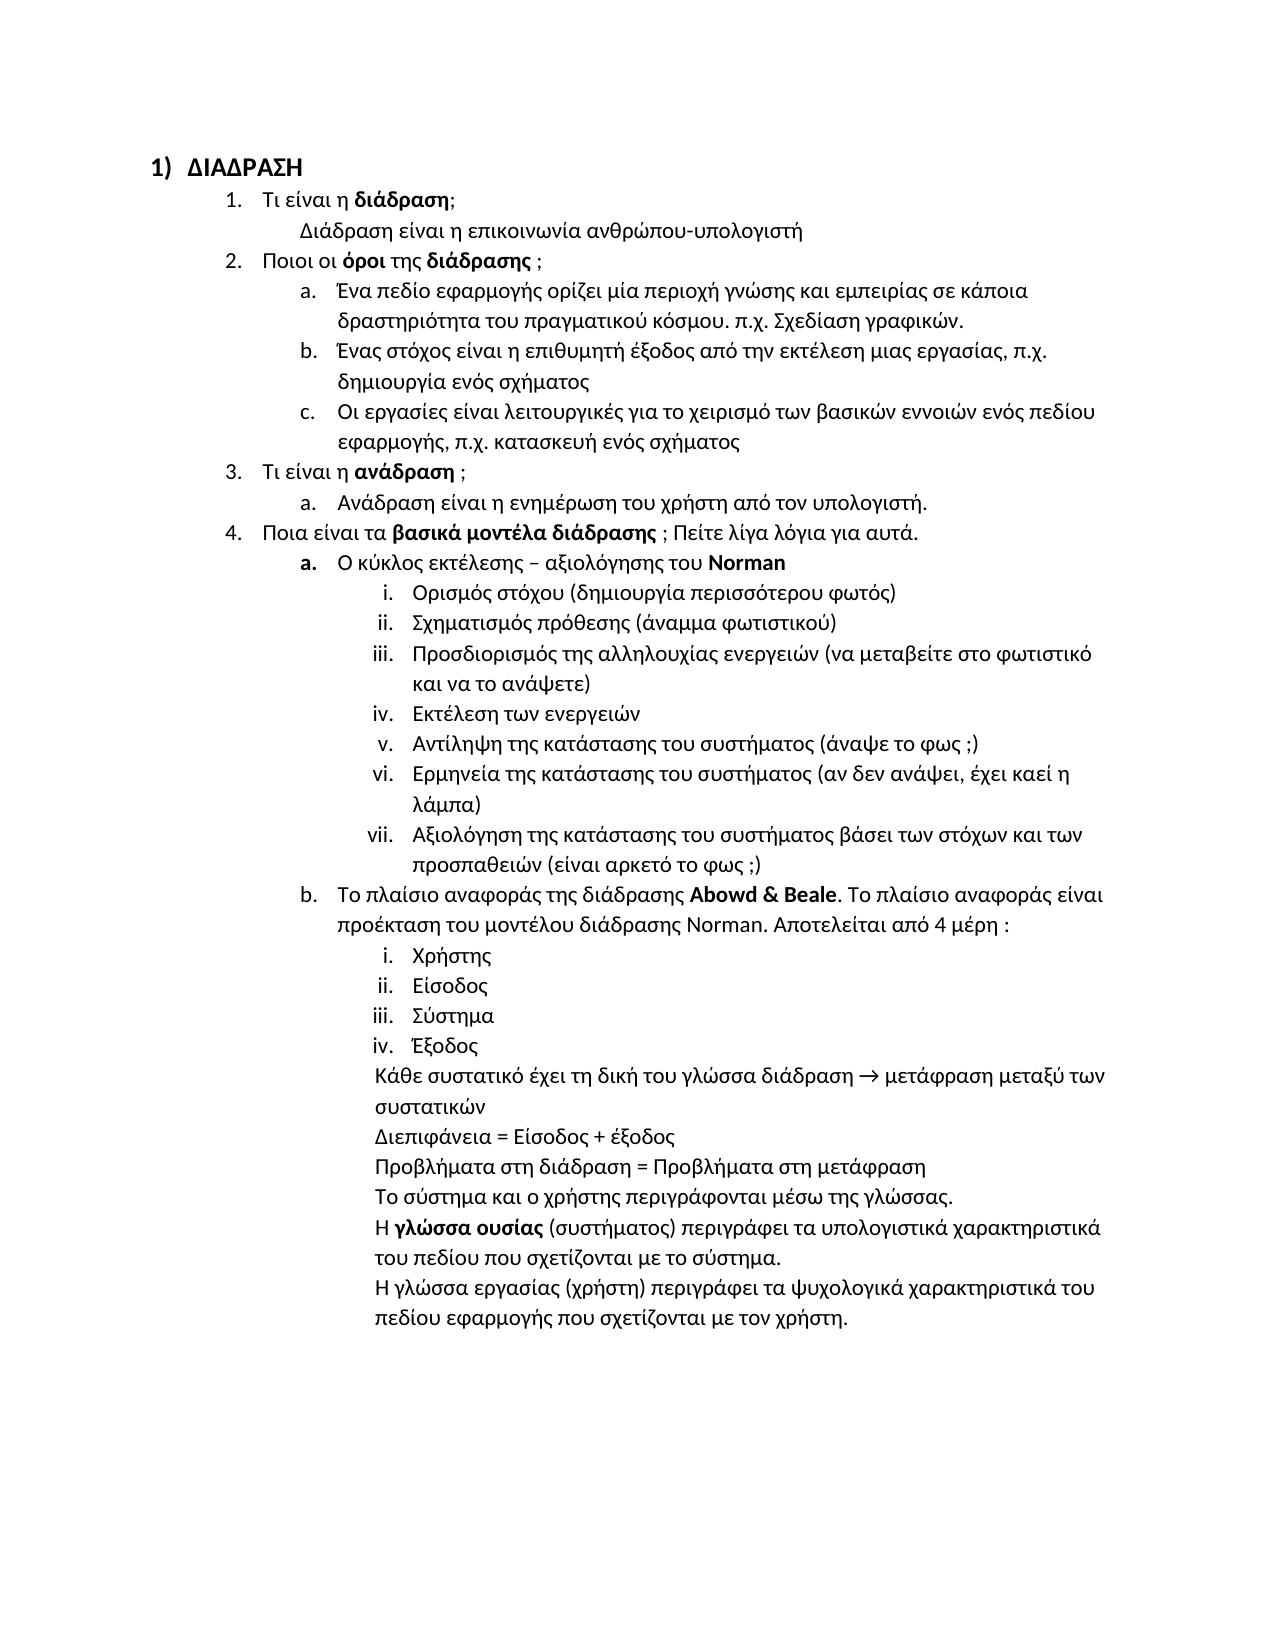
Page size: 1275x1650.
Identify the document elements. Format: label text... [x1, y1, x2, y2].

list Προβλήματα στη διάδραση = Προβλήματα στη μετάφραση [300, 1152, 1125, 1180]
list Ποιοι οι όροι της διάδρασης ; [225, 246, 1125, 274]
list Είσοδος [394, 971, 1125, 999]
list Σχηματισμός πρόθεσης (άναμμα φωτιστικού) [394, 608, 1125, 637]
list Οι εργασίες είναι λειτουργικές για το χειρισμό των βασικών εννοιών ενός πεδίου εφαρμογής, π.χ. κατασκευή ενός σχήματος [300, 397, 1125, 455]
list Διεπιφάνεια = Είσοδος + έξοδος [300, 1122, 1125, 1150]
list Τι είναι η διάδραση; [225, 186, 1125, 214]
list Ερμηνεία της κατάστασης του συστήματος (αν δεν ανάψει, έχει καεί η λάμπα) [394, 759, 1125, 818]
list Ένας στόχος είναι η επιθυμητή έξοδος από την εκτέλεση μιας εργασίας, π.χ. δημιουργία ενός σχήματος [300, 337, 1125, 395]
list Κάθε συστατικό έχει τη δική του γλώσσα διάδραση → μετάφραση μεταξύ των συστατικών [375, 1062, 1125, 1120]
list Αξιολόγηση της κατάστασης του συστήματος βάσει των στόχων και των προσπαθειών (είναι αρκετό το φως ;) [394, 820, 1125, 878]
list ΔΙΑΔΡΑΣΗ [150, 150, 1125, 183]
list Σύστημα [394, 1001, 1125, 1029]
list Έξοδος [394, 1031, 1125, 1059]
list Το πλαίσιο αναφοράς της διάδρασης Abowd & Beale. Το πλαίσιο αναφοράς είναι προέκταση του μοντέλου διάδρασης Norman. Αποτελείται από 4 μέρη : [300, 880, 1125, 939]
list Ένα πεδίο εφαρμογής ορίζει μία περιοχή γνώσης και εμπειρίας σε κάποια δραστηριότητα του πραγματικού κόσμου. π.χ. Σχεδίαση γραφικών. [300, 276, 1125, 334]
list Τι είναι η ανάδραση ; [225, 457, 1125, 486]
list Ορισμός στόχου (δημιουργία περισσότερου φωτός) [394, 578, 1125, 606]
list Το σύστημα και ο χρήστης περιγράφονται μέσω της γλώσσας. [300, 1182, 1125, 1211]
list Χρήστης [394, 941, 1125, 969]
list Ανάδραση είναι η ενημέρωση του χρήστη από τον υπολογιστή. [300, 488, 1125, 516]
list Ο κύκλος εκτέλεσης – αξιολόγησης του Norman [300, 548, 1125, 576]
list Αντίληψη της κατάστασης του συστήματος (άναψε το φως ;) [394, 729, 1125, 757]
list Διάδραση είναι η επικοινωνία ανθρώπου-υπολογιστή [300, 216, 1125, 244]
list Η γλώσσα ουσίας (συστήματος) περιγράφει τα υπολογιστικά χαρακτηριστικά του πεδίου που σχετίζονται με το σύστημα. [375, 1213, 1125, 1271]
list Προσδιορισμός της αλληλουχίας ενεργειών (να μεταβείτε στο φωτιστικό και να το ανάψετε) [394, 639, 1125, 697]
list Η γλώσσα εργασίας (χρήστη) περιγράφει τα ψυχολογικά χαρακτηριστικά του πεδίου εφαρμογής που σχετίζονται με τον χρήστη. [375, 1273, 1125, 1331]
list Εκτέλεση των ενεργειών [394, 699, 1125, 727]
list Ποια είναι τα βασικά μοντέλα διάδρασης ; Πείτε λίγα λόγια για αυτά. [225, 518, 1125, 546]
